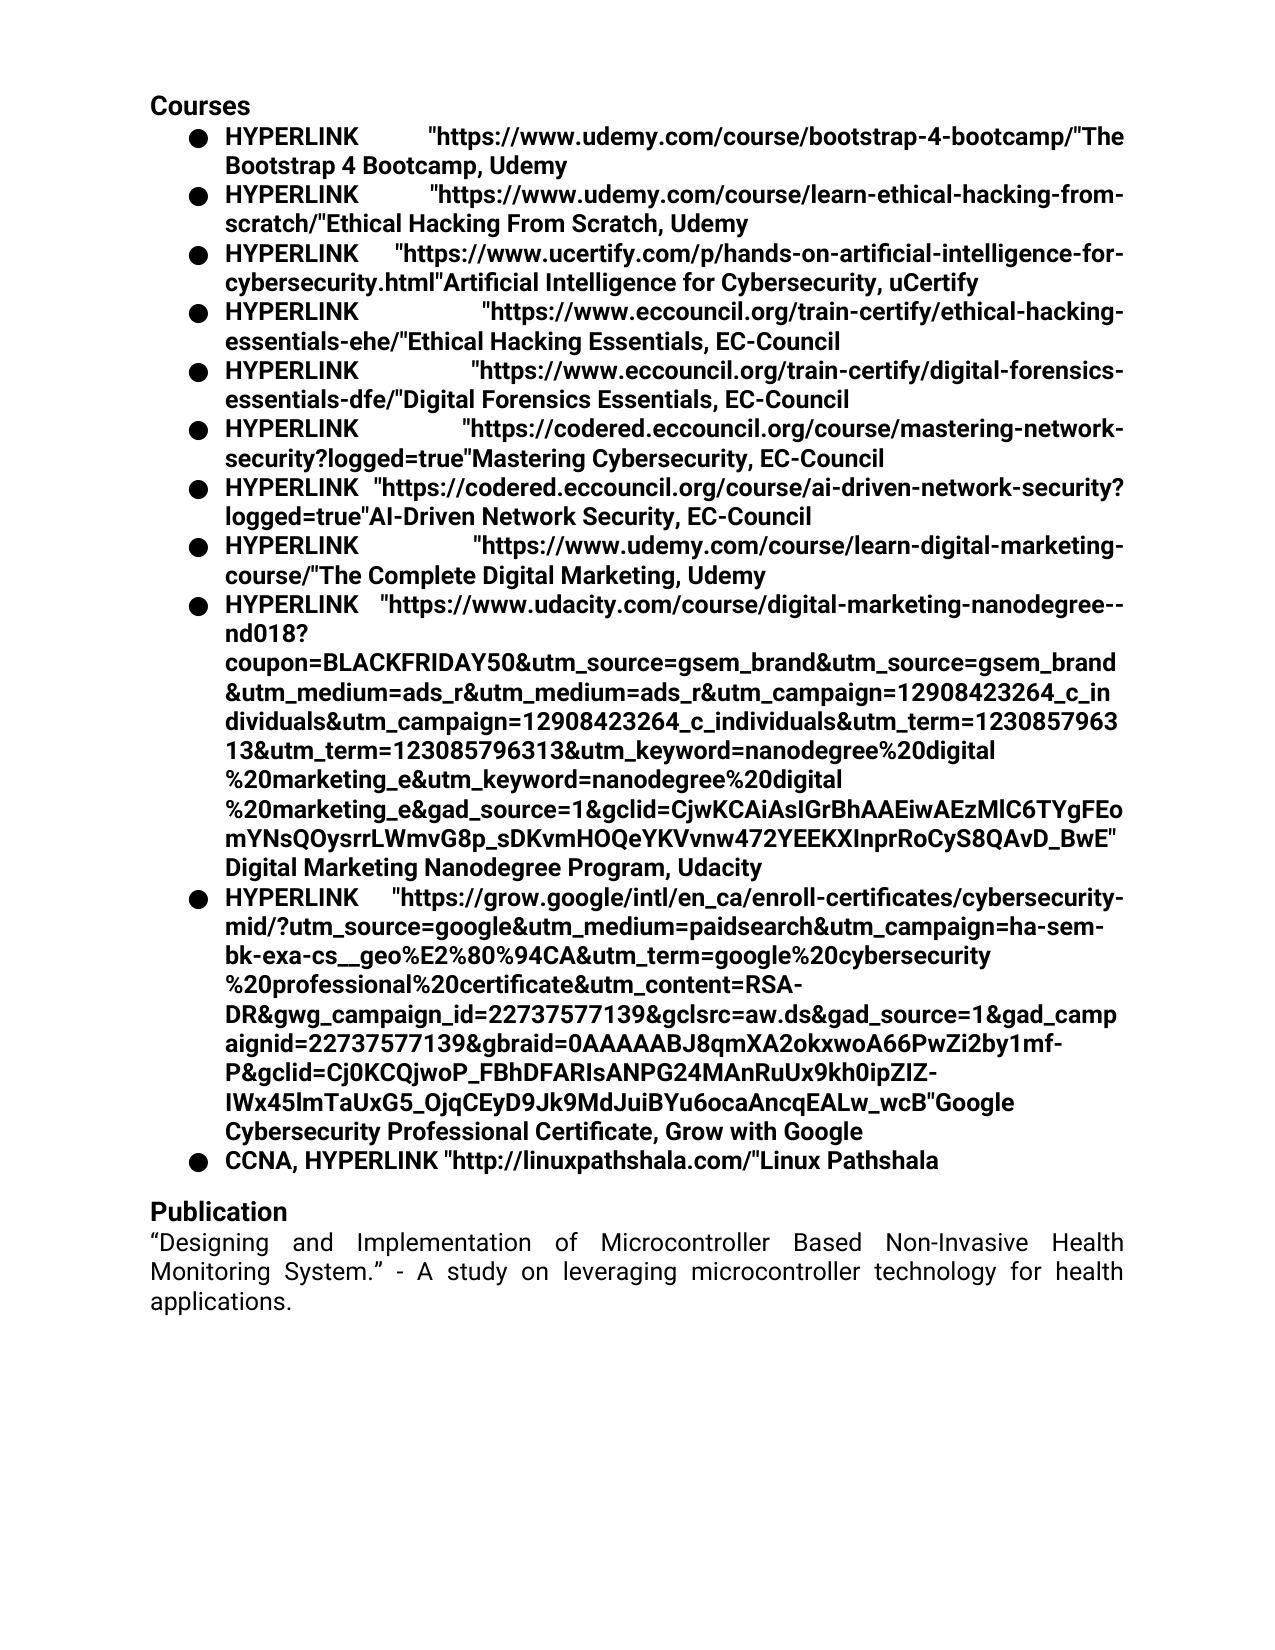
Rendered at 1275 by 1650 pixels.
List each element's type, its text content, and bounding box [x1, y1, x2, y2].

subtitle Courses [150, 90, 1125, 122]
text “Designing and Implementation of Microcontroller Based Non-Invasive Health Monitoring System.” - A study on leveraging microcontroller technology for health applications. [150, 1228, 1125, 1316]
subtitle Publication [150, 1196, 1125, 1228]
